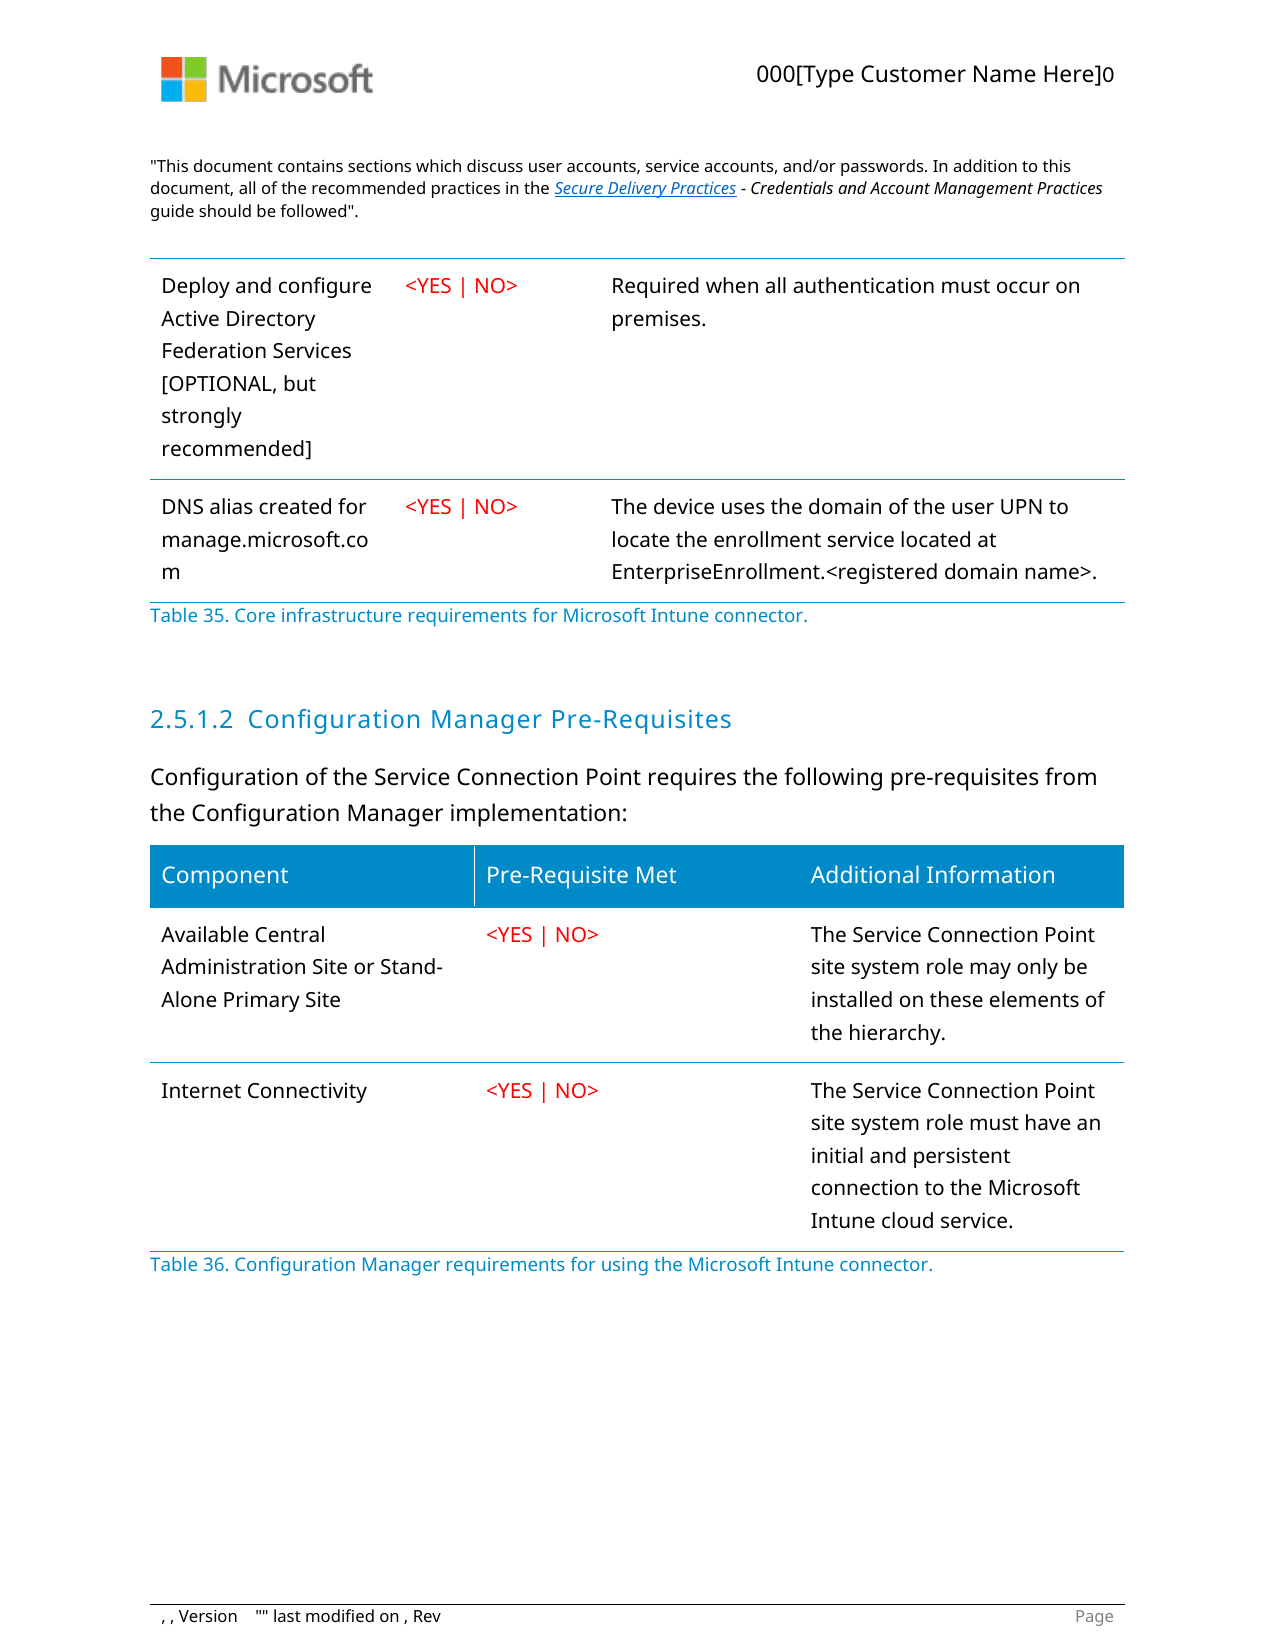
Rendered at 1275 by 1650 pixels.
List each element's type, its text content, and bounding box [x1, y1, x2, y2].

table_cell DNS alias created for manage.microsoft.com [150, 480, 394, 602]
table_cell <YES | NO> [475, 1063, 799, 1251]
table_cell Available Central Administration Site or Stand-Alone Primary Site [150, 908, 474, 1062]
text Table 36. Configuration Manager requirements for using the Microsoft Intune connector. [150, 1252, 1125, 1277]
table_header Pre-Requisite Met [475, 846, 799, 906]
table_header Additional Information [799, 846, 1124, 906]
picture [161, 57, 374, 103]
table_cell <YES | NO> [475, 908, 799, 1062]
table_cell The Service Connection Point site system role may only be installed on these elements of the hierarchy. [799, 908, 1124, 1062]
table_cell Required when all authentication must occur on premises. [600, 259, 1125, 478]
table_cell Deploy and configure Active Directory Federation Services [OPTIONAL, but strongly recommended] [150, 259, 394, 478]
table_cell <YES | NO> [394, 259, 600, 478]
text Table 35. Core infrastructure requirements for Microsoft Intune connector. [150, 603, 1125, 628]
text Configuration of the Service Connection Point requires the following pre-requisites from the Configuration Manager implementation: [150, 761, 1125, 828]
subtitle Configuration Manager Pre-Requisites [150, 702, 1125, 736]
table_cell <YES | NO> [394, 480, 600, 602]
table_header Component [150, 846, 474, 906]
table_cell The Service Connection Point site system role must have an initial and persistent connection to the Microsoft Intune cloud service. [799, 1063, 1124, 1251]
table_cell Internet Connectivity [150, 1063, 474, 1251]
table_cell The device uses the domain of the user UPN to locate the enrollment service located at EnterpriseEnrollment.<registered domain name>. [600, 480, 1125, 602]
